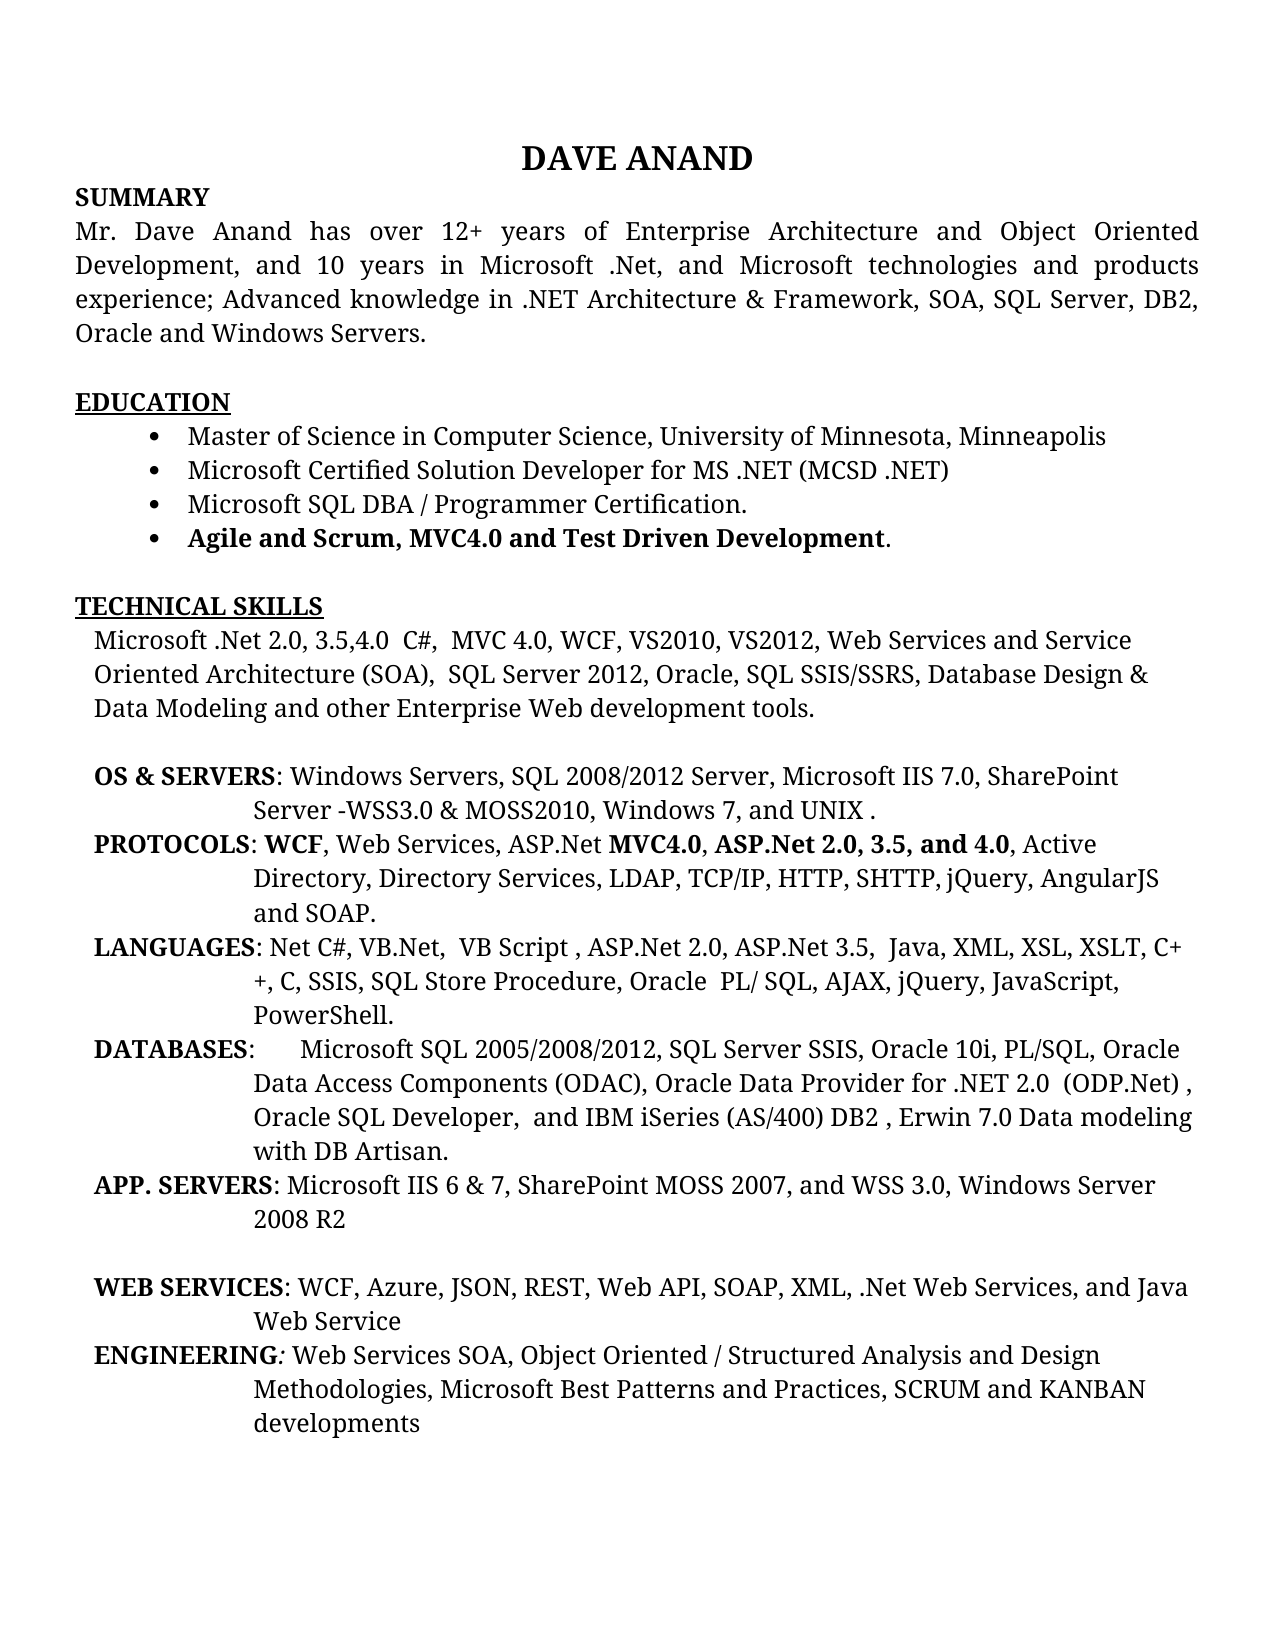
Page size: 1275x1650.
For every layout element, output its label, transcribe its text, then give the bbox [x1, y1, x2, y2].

text TECHNICAL SKILLS [75, 589, 1200, 623]
text WEB SERVICES: WCF, Azure, JSON, REST, Web API, SOAP, XML, .Net Web Services, and Java Web Service [94, 1270, 1200, 1338]
subtitle DAVE ANAND [75, 134, 1200, 180]
text Microsoft .Net 2.0, 3.5,4.0 C#, MVC 4.0, WCF, VS2010, VS2012, Web Services and Service Oriented Architecture (SOA), SQL Server 2012, Oracle, SQL SSIS/SSRS, Database Design & Data Modeling and other Enterprise Web development tools. [94, 623, 1200, 725]
text App. ServerS: Microsoft IIS 6 & 7, SharePoint MOSS 2007, and WSS 3.0, Windows Server 2008 R2 [94, 1168, 1200, 1236]
text ENGINEERING: Web Services SOA, Object Oriented / Structured Analysis and Design Methodologies, Microsoft Best Patterns and Practices, SCRUM and KANBAN developments [94, 1338, 1200, 1440]
text DATABASES: Microsoft SQL 2005/2008/2012, SQL Server SSIS, Oracle 10i, PL/SQL, Oracle Data Access Components (ODAC), Oracle Data Provider for .NET 2.0 (ODP.Net) , Oracle SQL Developer, and IBM iSeries (AS/400) DB2 , Erwin 7.0 Data modeling with DB Artisan. [94, 1031, 1200, 1168]
text LANGUAGES: Net C#, VB.Net, VB Script , ASP.Net 2.0, ASP.Net 3.5, Java, XML, XSL, XSLT, C++, C, SSIS, SQL Store Procedure, Oracle PL/ SQL, AJAX, jQuery, JavaScript, PowerShell. [94, 929, 1200, 1031]
text Mr. Dave Anand has over 12+ years of Enterprise Architecture and Object Oriented Development, and 10 years in Microsoft .Net, and Microsoft technologies and products experience; Advanced knowledge in .NET Architecture & Framework, SOA, SQL Server, DB2, Oracle and Windows Servers. [75, 214, 1200, 350]
list Microsoft SQL DBA / Programmer Certification. [150, 486, 1200, 521]
list Microsoft Certified Solution Developer for MS .NET (MCSD .NET) [150, 452, 1200, 486]
subtitle SUMMARY [75, 180, 1200, 214]
text protocols: WCF, Web Services, ASP.Net MVC4.0, ASP.Net 2.0, 3.5, and 4.0, Active Directory, Directory Services, LDAP, TCP/IP, HTTP, SHTTP, jQuery, AngularJS and SOAP. [94, 827, 1200, 929]
text OS & Servers: Windows Servers, SQL 2008/2012 Server, Microsoft IIS 7.0, SharePoint Server -WSS3.0 & MOSS2010, Windows 7, and UNIX . [94, 759, 1200, 827]
subtitle EDUCATION [75, 384, 1200, 418]
list Agile and Scrum, MVC4.0 and Test Driven Development. [150, 521, 1200, 554]
list Master of Science in Computer Science, University of Minnesota, Minneapolis [150, 418, 1200, 452]
